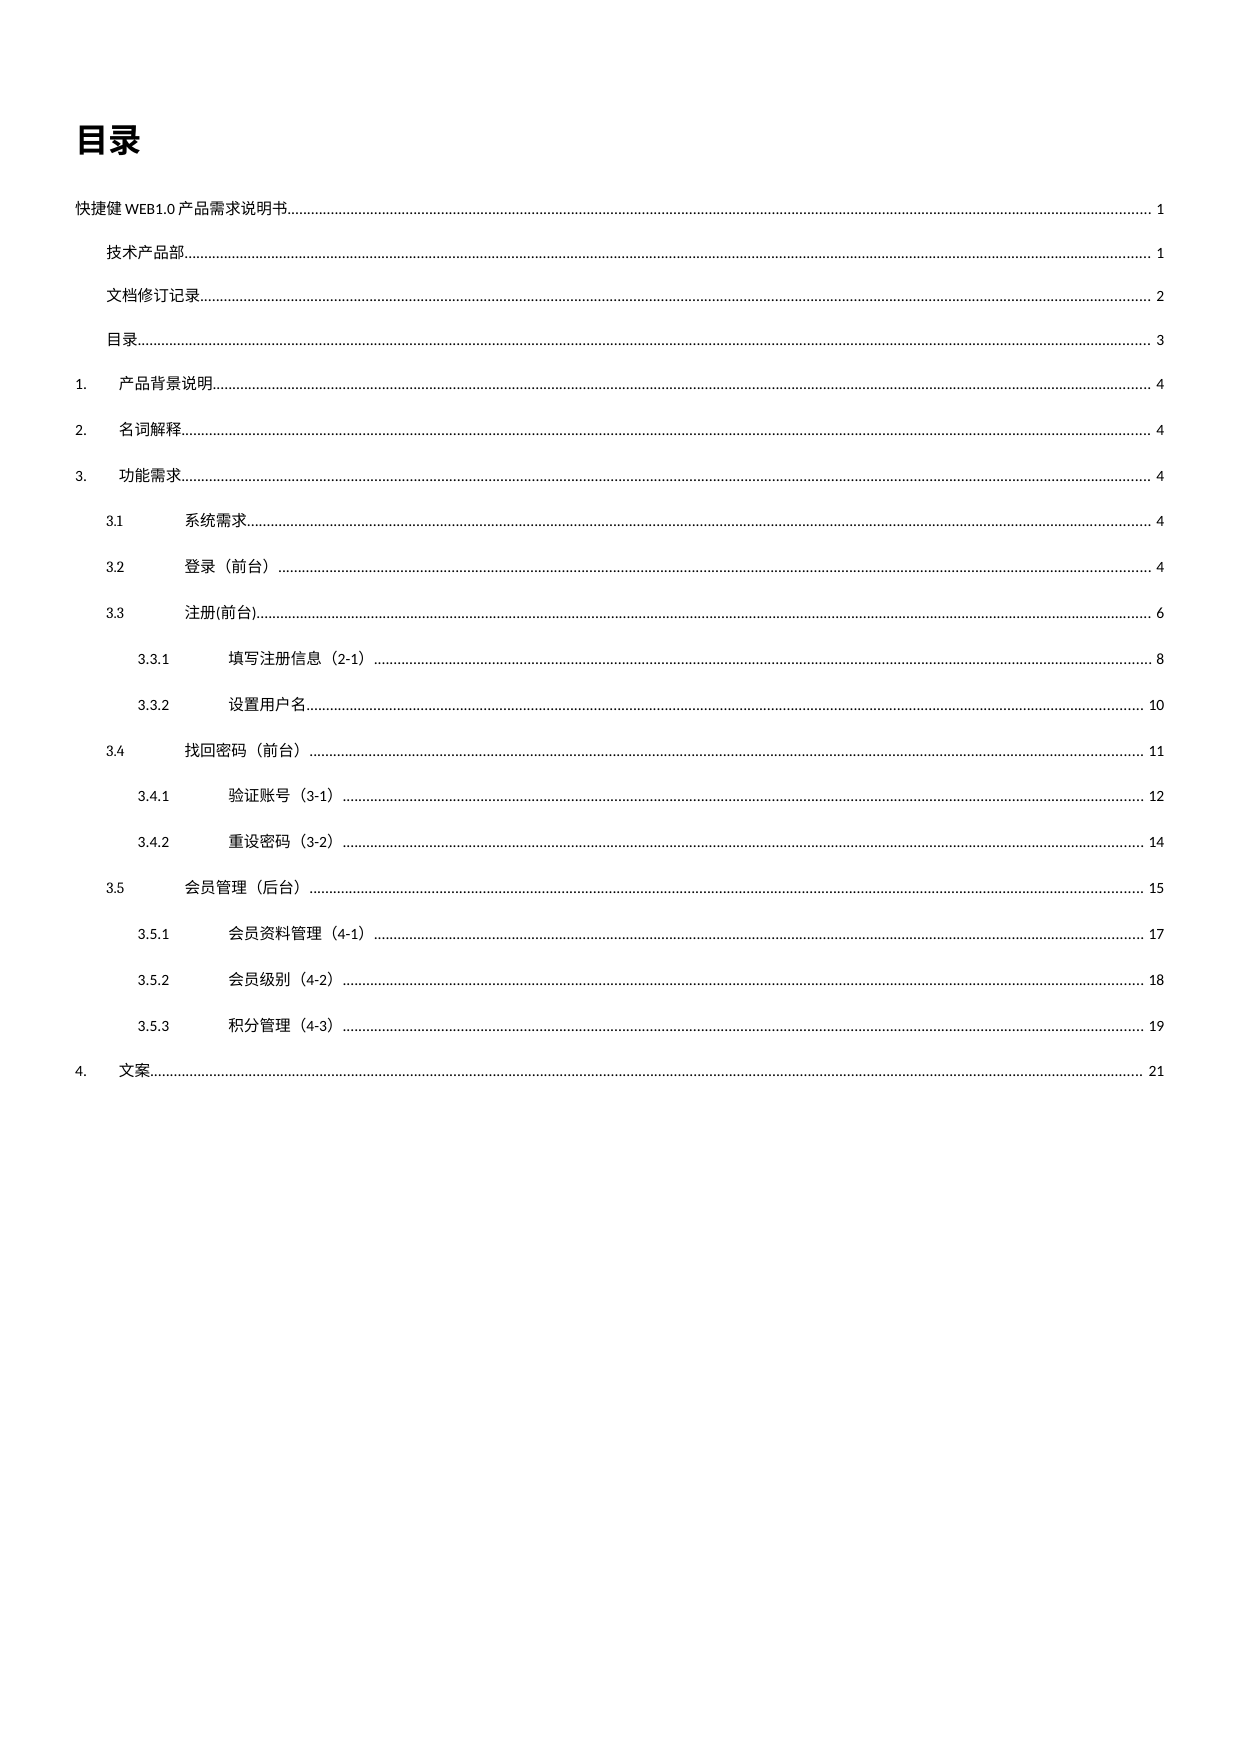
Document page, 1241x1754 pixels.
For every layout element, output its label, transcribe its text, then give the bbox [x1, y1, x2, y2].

text 3.2 登录（前台） 4 [106, 550, 1165, 582]
text 3.5.3 积分管理（4-3） 19 [137, 1008, 1165, 1041]
text 3.3.1 填写注册信息（2-1） 8 [137, 641, 1165, 674]
text 技术产品部 1 [106, 235, 1165, 268]
text 3. 功能需求 4 [75, 458, 1165, 491]
text 3.5.2 会员级别（4-2） 18 [137, 962, 1165, 995]
text 3.4 找回密码（前台） 11 [106, 733, 1165, 766]
text 4. 文案 21 [75, 1054, 1165, 1086]
text 文档修订记录 2 [106, 279, 1165, 311]
text 3.3 注册(前台) 6 [106, 596, 1165, 628]
subtitle 目录 [75, 106, 1165, 171]
text 3.4.1 验证账号（3-1） 12 [137, 779, 1165, 811]
text 3.4.2 重设密码（3-2） 14 [137, 825, 1165, 857]
text 快捷健WEB1.0产品需求说明书 1 [75, 191, 1165, 224]
text 2. 名词解释 4 [75, 412, 1165, 445]
text 3.5.1 会员资料管理（4-1） 17 [137, 916, 1165, 949]
text 3.1 系统需求 4 [106, 504, 1165, 536]
text 3.3.2 设置用户名 10 [137, 687, 1165, 720]
text 3.5 会员管理（后台） 15 [106, 871, 1165, 903]
text 目录 3 [106, 323, 1165, 355]
text 1. 产品背景说明 4 [75, 366, 1165, 399]
